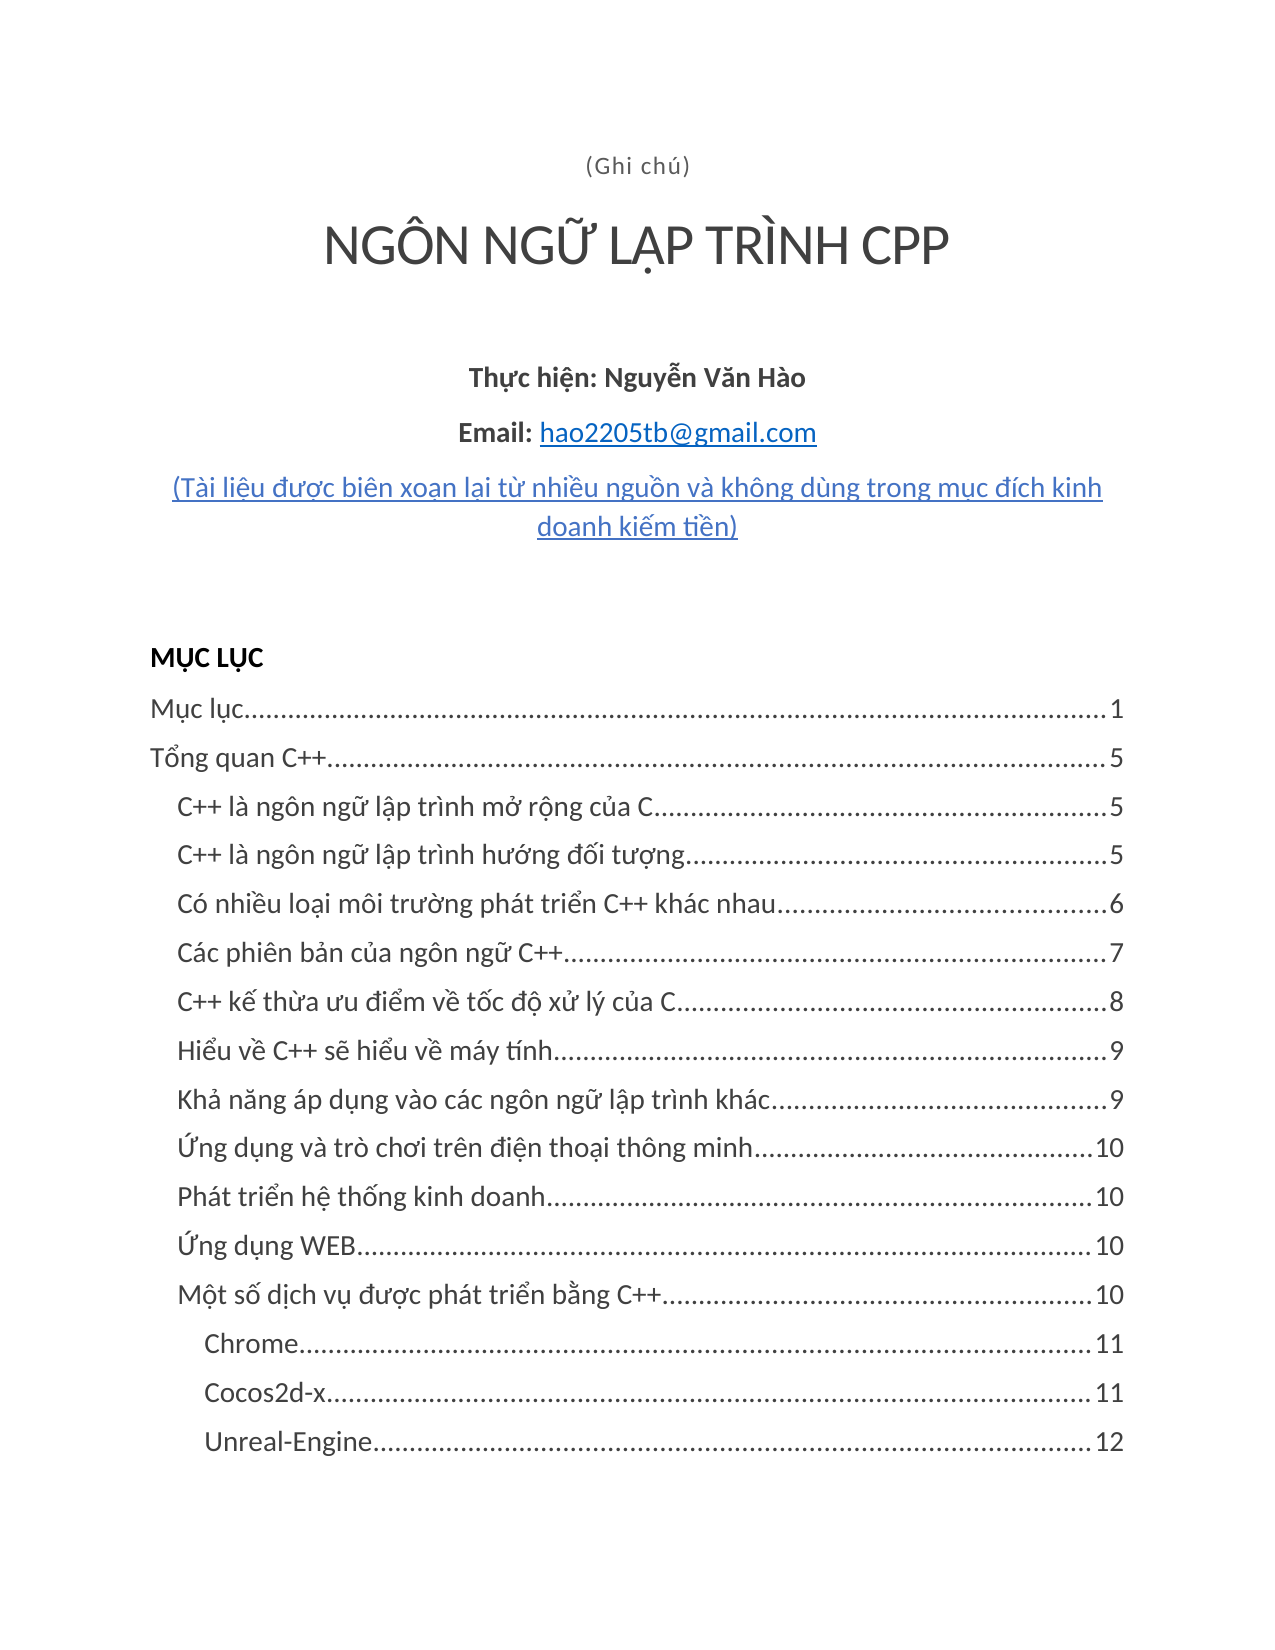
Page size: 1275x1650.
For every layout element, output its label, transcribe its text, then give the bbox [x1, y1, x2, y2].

text Thực hiện: Nguyễn Văn Hào [150, 359, 1125, 395]
subtitle (Ghi chú) [150, 150, 1125, 181]
text Email: hao2205tb@gmail.com [150, 414, 1125, 450]
text (Tài liệu được biên xoạn lại từ nhiều nguồn và không dùng trong mục đích kinh doanh kiếm tiền) [150, 469, 1125, 543]
title Ngôn ngữ lập trình cpp [150, 208, 1125, 279]
